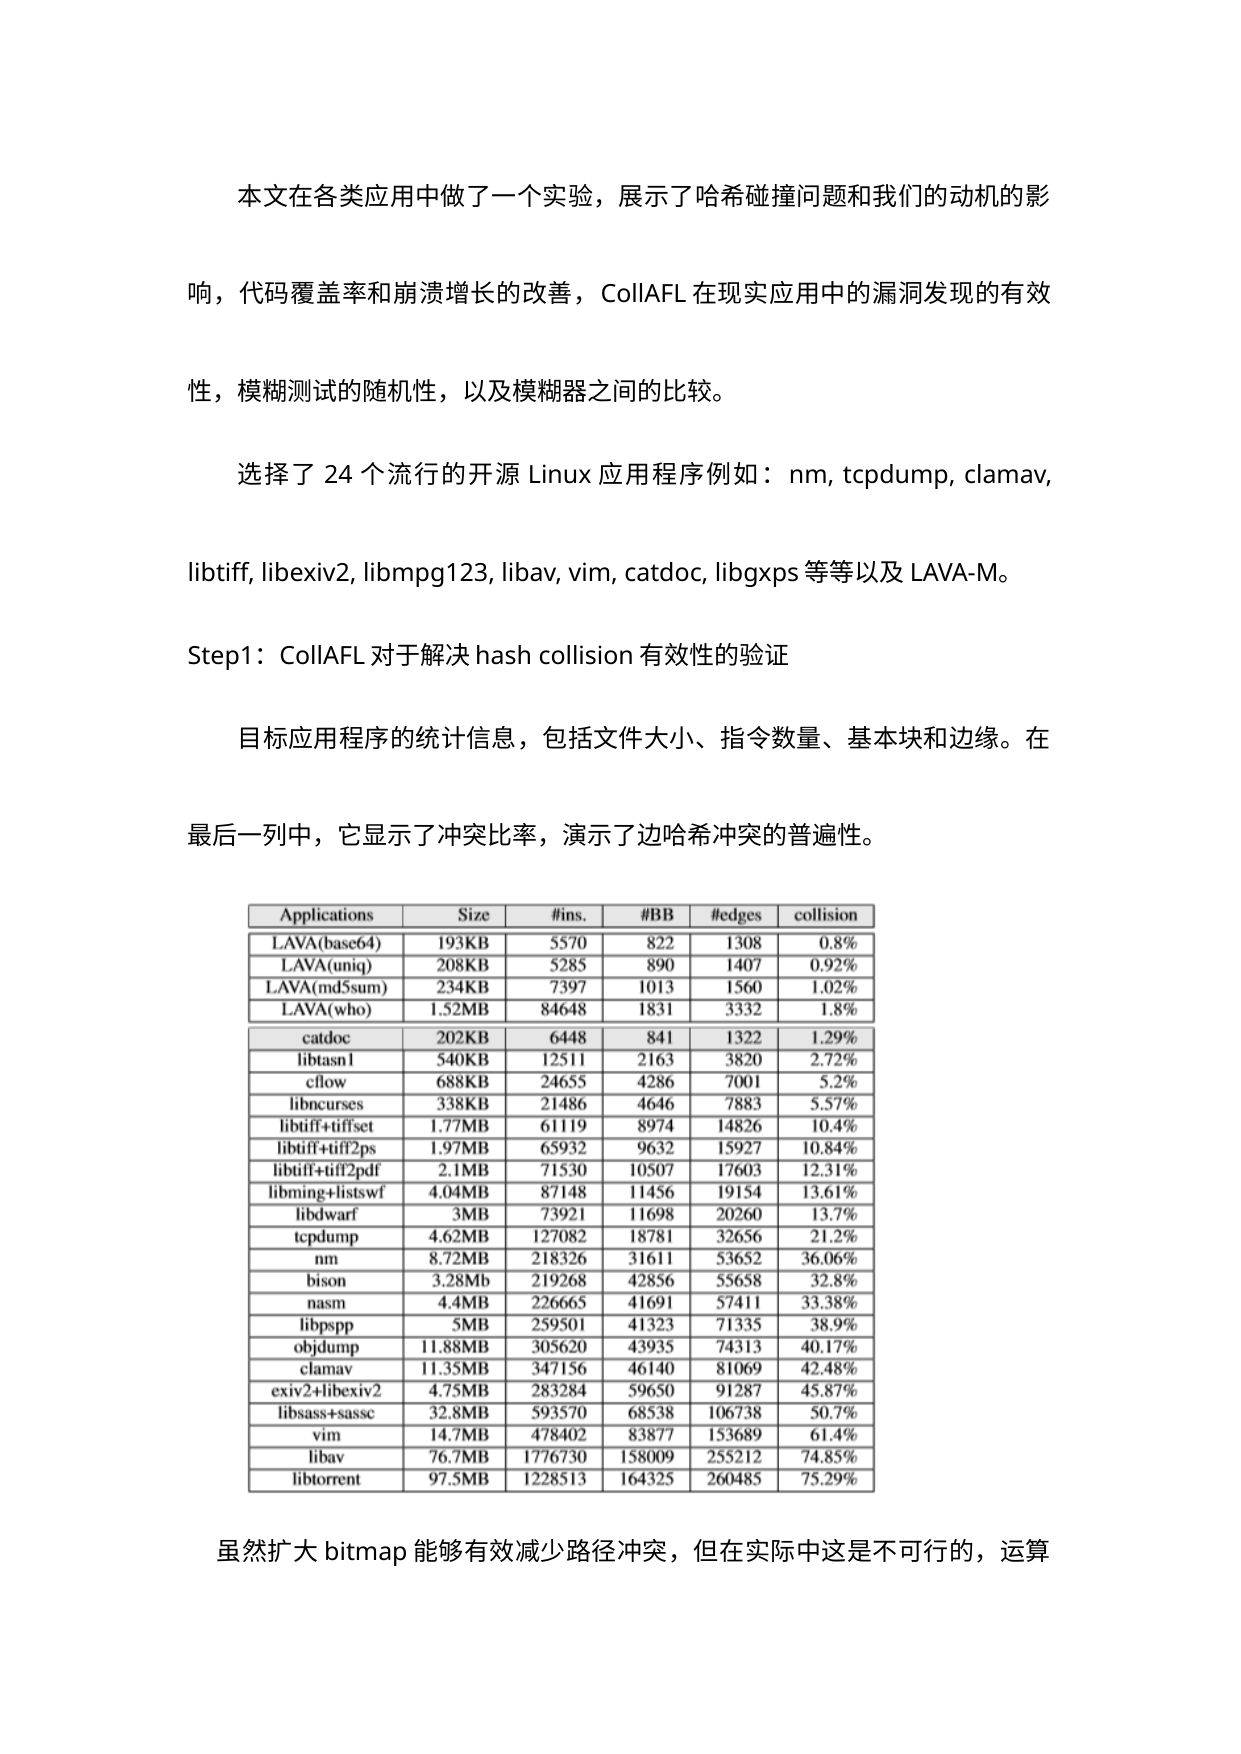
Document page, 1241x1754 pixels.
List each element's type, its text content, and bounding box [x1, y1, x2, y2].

text 目标应用程序的统计信息，包括文件大小、指令数量、基本块和边缘。在最后一列中，它显示了冲突比率，演示了边哈希冲突的普遍性。 [187, 704, 1053, 866]
text Step1：CollAFL对于解决hash collision有效性的验证 [187, 621, 1053, 686]
text 本文在各类应用中做了一个实验，展示了哈希碰撞问题和我们的动机的影响，代码覆盖率和崩溃增长的改善，CollAFL在现实应用中的漏洞发现的有效性，模糊测试的随机性，以及模糊器之间的比较。 [187, 162, 1053, 422]
text 选择了24个流行的开源Linux应用程序例如：nm, tcpdump, clamav, libtiff, libexiv2, libmpg123, libav, vim, catdoc, libgxps等等以及LAVA-M。 [187, 440, 1053, 603]
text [187, 1517, 1053, 1582]
picture [231, 884, 891, 1501]
